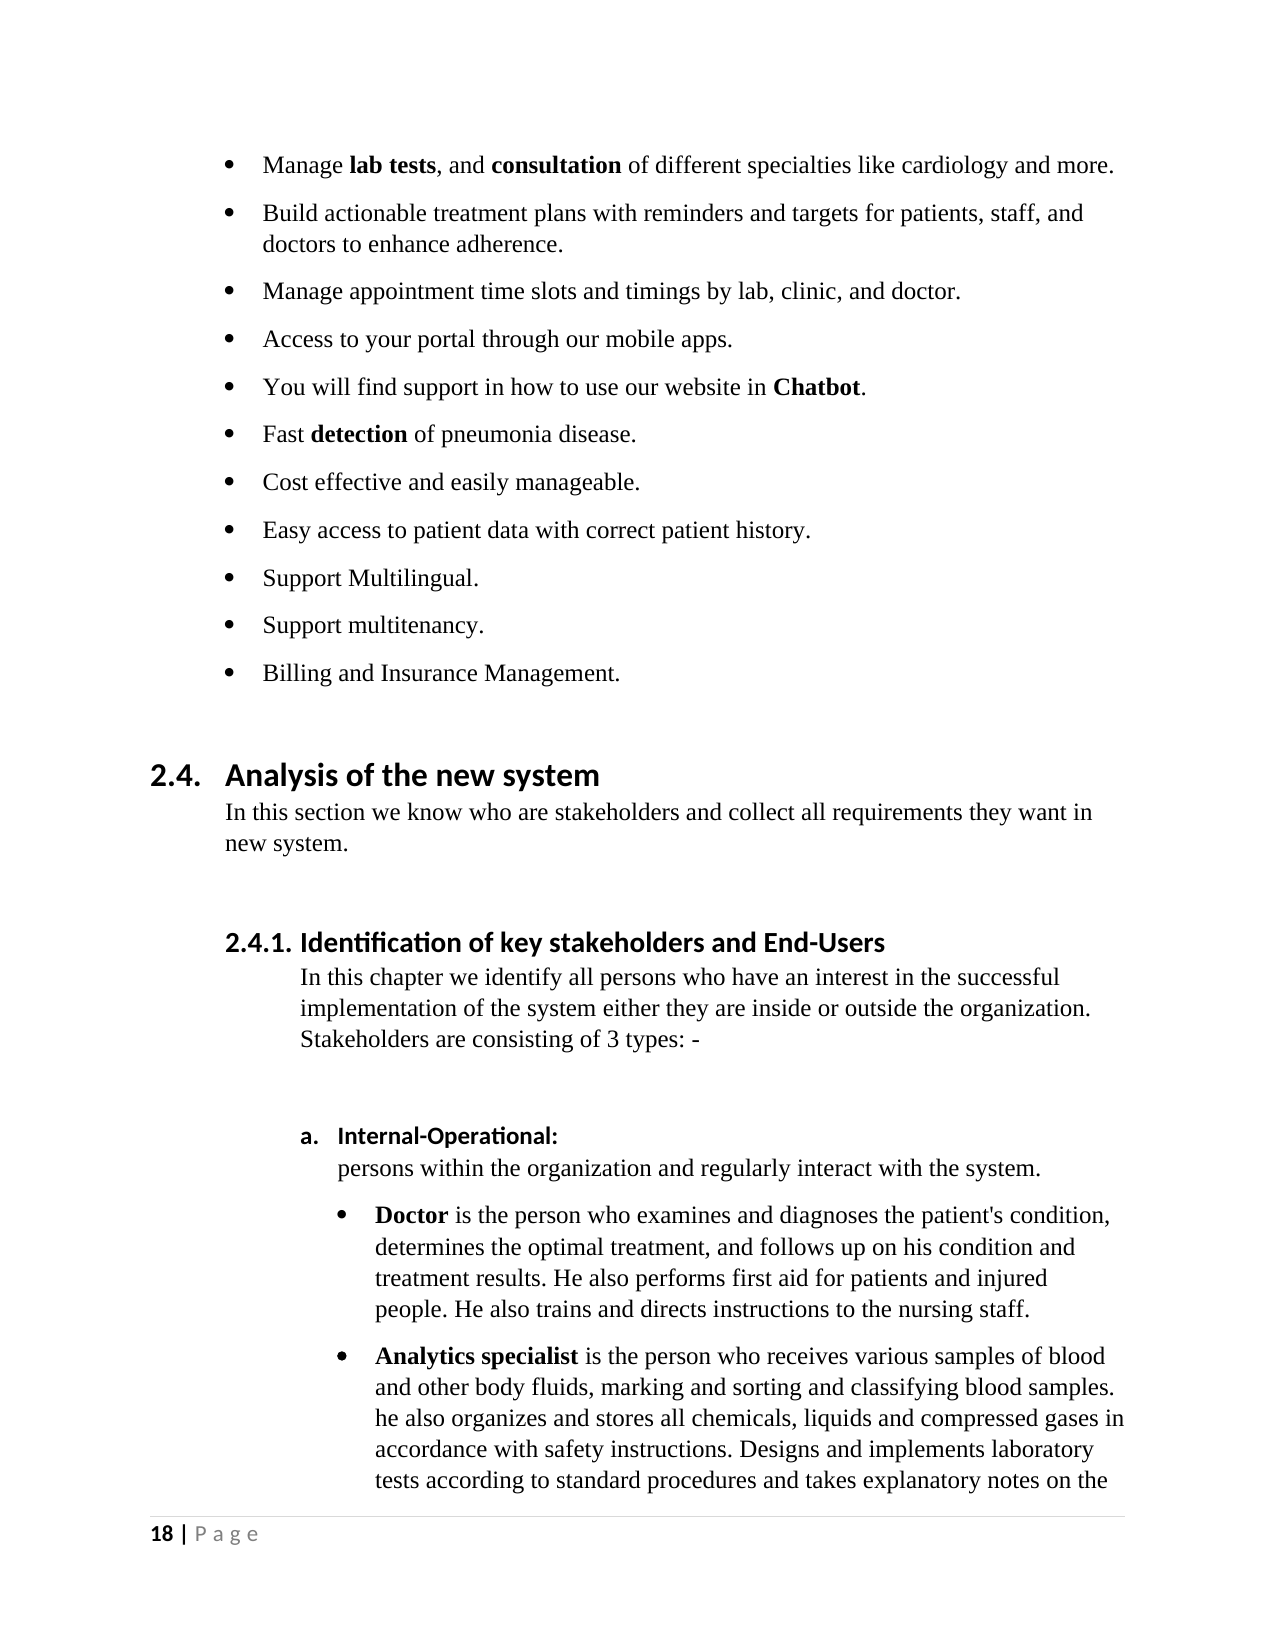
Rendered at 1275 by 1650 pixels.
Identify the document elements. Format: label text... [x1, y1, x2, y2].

text In this chapter we identify all persons who have an interest in the successful implementation of the system either they are inside or outside the organization. Stakeholders are consisting of 3 types: - [300, 962, 1125, 1053]
list Fast detection of pneumonia disease. [225, 419, 1125, 448]
list Analysis of the new system [150, 753, 1125, 794]
list Support multitenancy. [225, 610, 1125, 639]
list You will find support in how to use our website in Chatbot. [225, 372, 1125, 401]
list Cost effective and easily manageable. [225, 467, 1125, 496]
list Access to your portal through our mobile apps. [225, 324, 1125, 353]
list Support Multilingual. [225, 563, 1125, 591]
list Billing and Insurance Management. [225, 658, 1125, 687]
list Identification of key stakeholders and End-Users [225, 924, 1125, 959]
text In this section we know who are stakeholders and collect all requirements they want in new system. [225, 797, 1125, 857]
list Build actionable treatment plans with reminders and targets for patients, staff, and doctors to enhance adherence. [225, 198, 1125, 257]
text persons within the organization and regularly interact with the system. [337, 1153, 1125, 1182]
list Manage lab tests, and consultation of different specialties like cardiology and more. [225, 150, 1125, 179]
list Manage appointment time slots and timings by lab, clinic, and doctor. [225, 276, 1125, 305]
list Internal-Operational: [300, 1120, 1125, 1150]
list Easy access to patient data with correct patient history. [225, 515, 1125, 544]
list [337, 1341, 1125, 1494]
